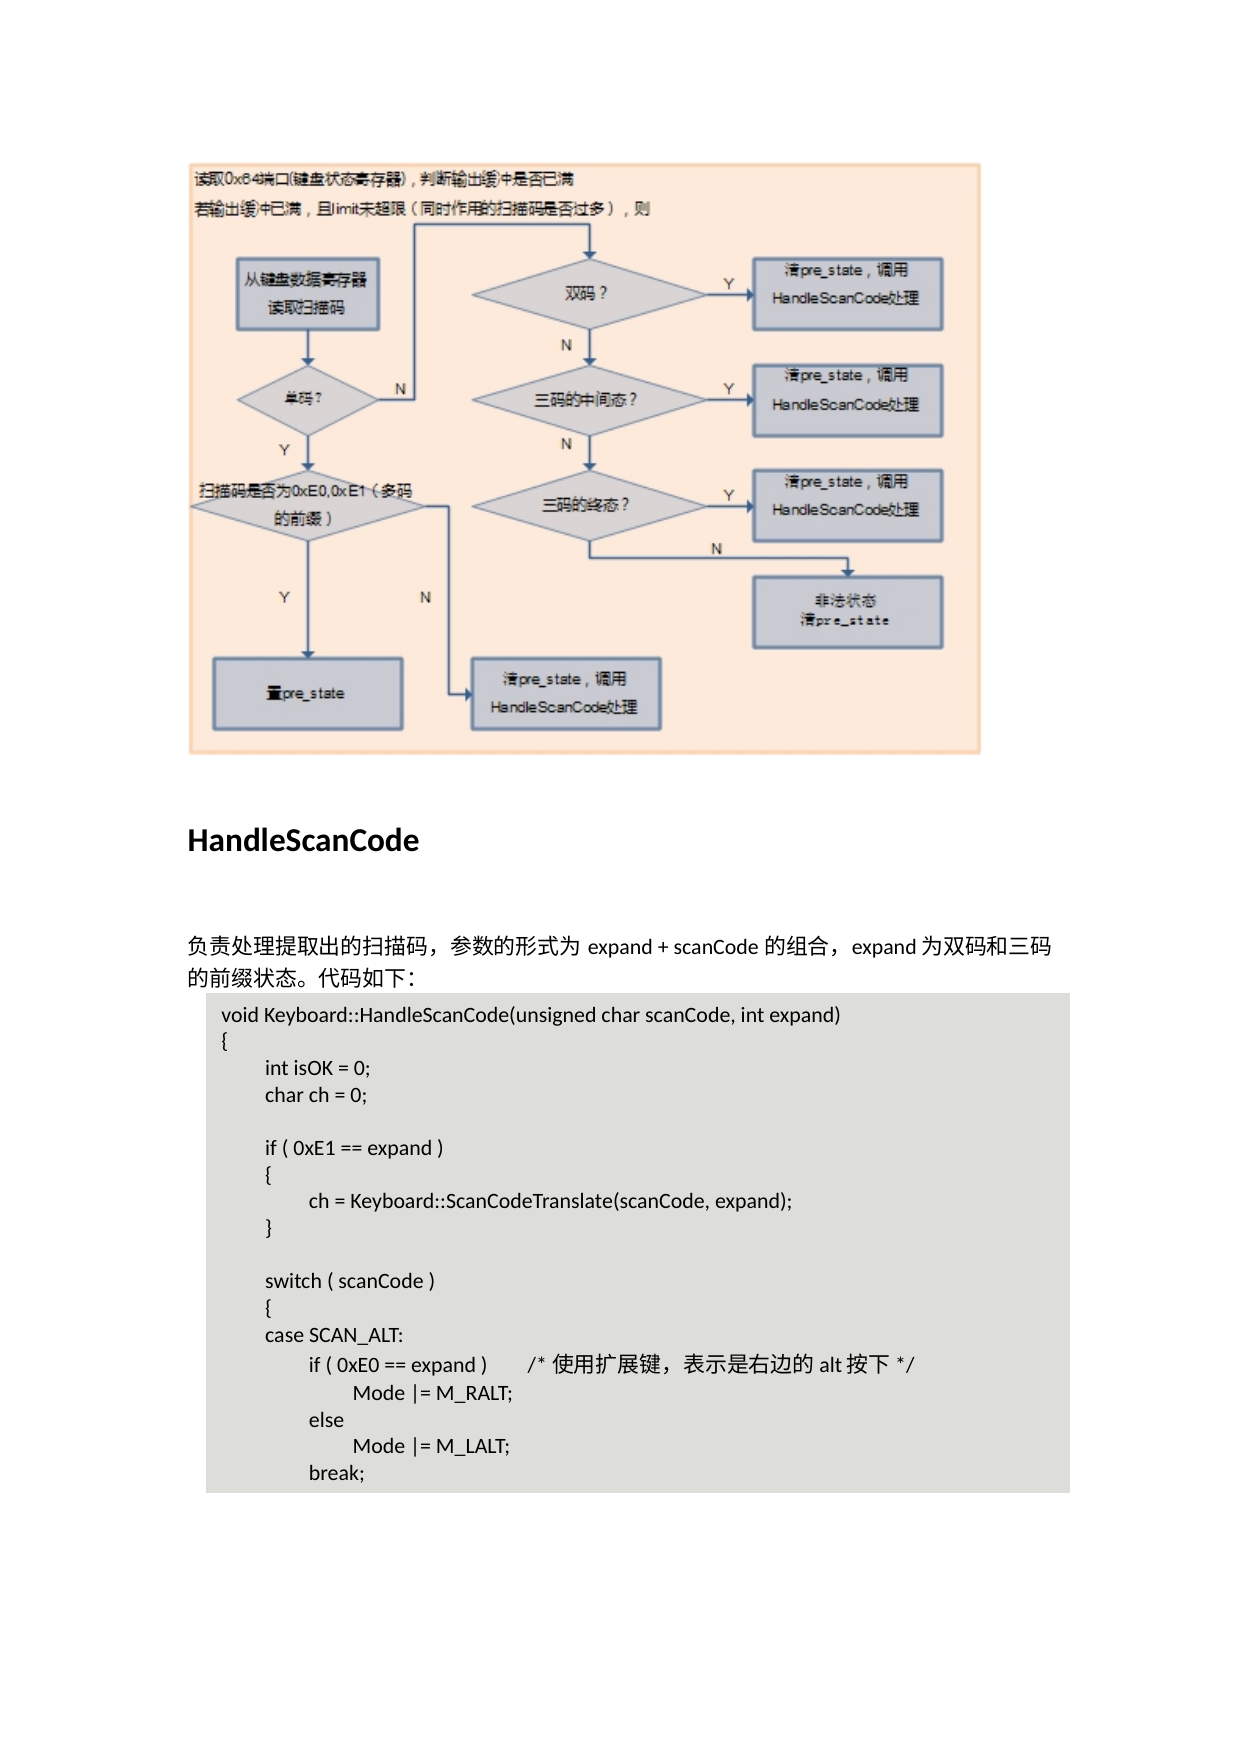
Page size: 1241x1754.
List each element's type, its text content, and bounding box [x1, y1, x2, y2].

text 负责处理提取出的扫描码，参数的形式为 expand + scanCode 的组合，expand为双码和三码的前缀状态。代码如下： [187, 928, 1053, 993]
subtitle HandleScanCode [187, 807, 1053, 872]
picture [187, 162, 982, 755]
